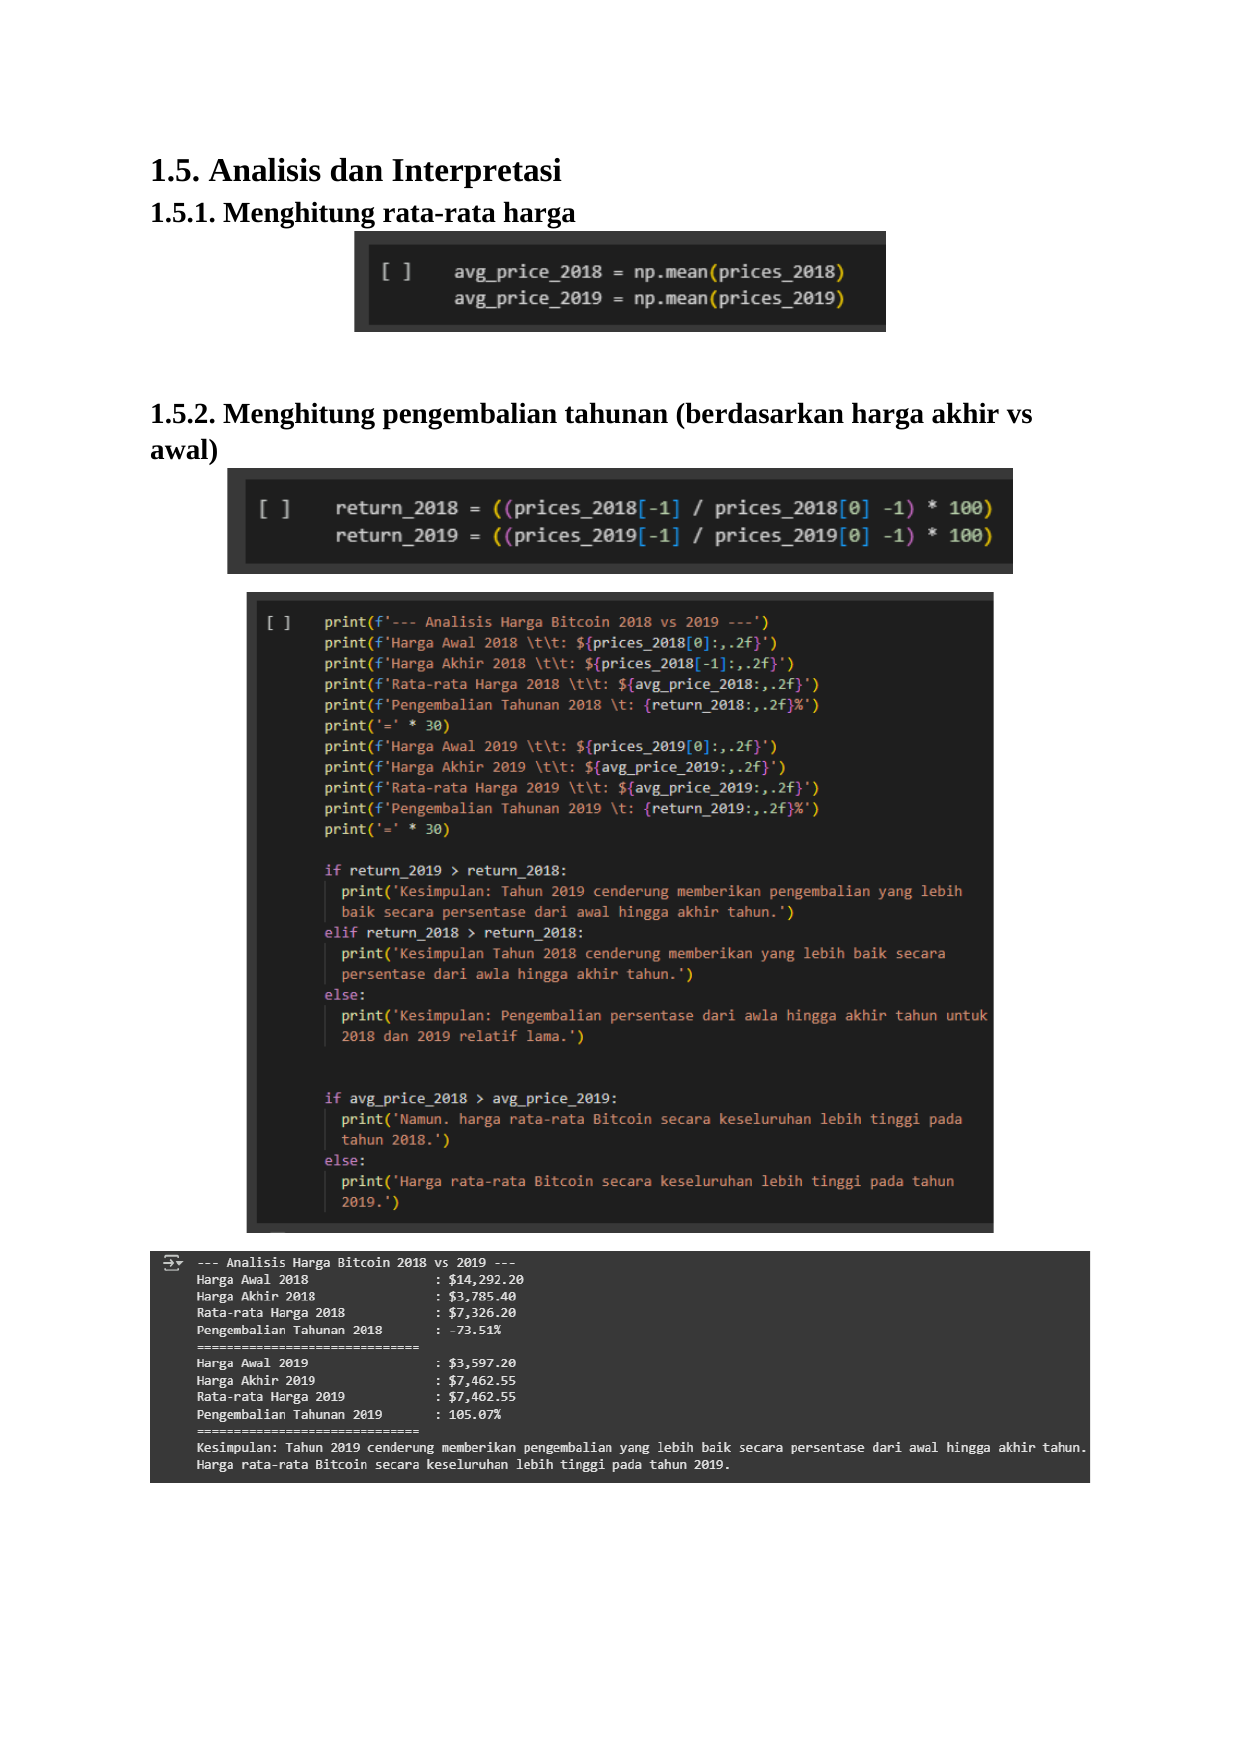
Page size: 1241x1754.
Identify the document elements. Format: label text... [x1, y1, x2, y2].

subtitle 1.5.1. Menghitung rata-rata harga [150, 196, 1090, 229]
picture [227, 468, 1013, 574]
picture [354, 231, 886, 332]
picture [246, 592, 994, 1233]
subtitle 1.5.2. Menghitung pengembalian tahunan (berdasarkan harga akhir vs awal) [150, 396, 1090, 466]
picture [150, 1251, 1091, 1483]
subtitle 1.5. Analisis dan Interpretasi [150, 150, 1090, 188]
